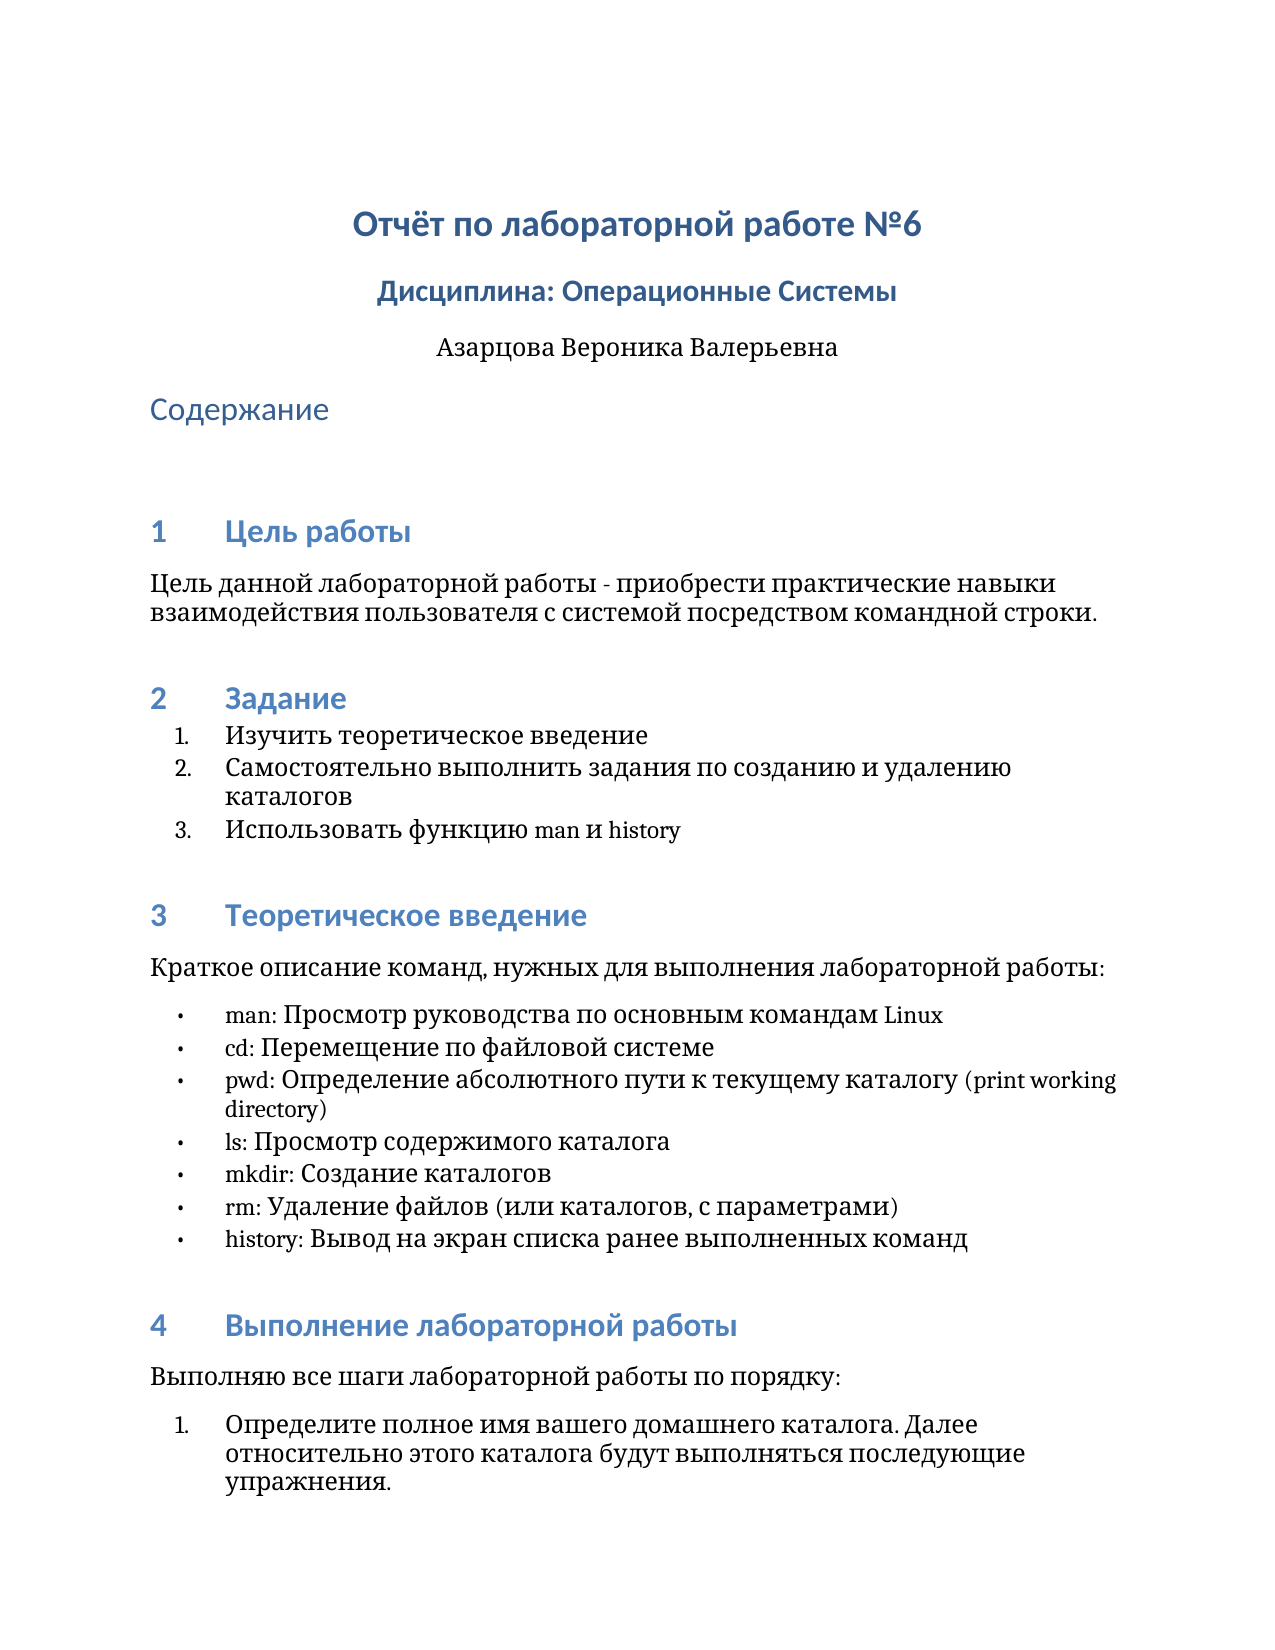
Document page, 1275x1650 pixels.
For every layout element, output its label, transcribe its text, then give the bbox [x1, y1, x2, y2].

list history: Вывод на экран списка ранее выполненных команд [175, 1225, 1125, 1254]
list rm: Удаление файлов (или каталогов, с параметрами) [175, 1193, 1125, 1221]
subtitle 1 Цель работы [150, 510, 1125, 551]
text Азарцова Вероника Валерьевна [150, 334, 1125, 363]
list mkdir: Создание каталогов [175, 1160, 1125, 1189]
text Краткое описание команд, нужных для выполнения лабораторной работы: [150, 954, 1125, 983]
subtitle Дисциплина: Операционные Системы [150, 271, 1125, 309]
list pwd: Определение абсолютного пути к текущему каталогу (print working directory) [175, 1066, 1125, 1124]
text Цель данной лабораторной работы - приобрести практические навыки взаимодействия пользователя с системой посредством командной строки. [150, 570, 1125, 627]
list ls: Просмотр содержимого каталога [175, 1128, 1125, 1156]
subtitle 3 Теоретическое введение [150, 894, 1125, 935]
list Самостоятельно выполнить задания по созданию и удалению каталогов [175, 754, 1125, 812]
text Выполняю все шаги лабораторной работы по порядку: [150, 1363, 1125, 1392]
list Определите полное имя вашего домашнего каталога. Далее относительно этого каталога будут выполняться последующие упражнения. [175, 1411, 1125, 1497]
list man: Просмотр руководства по основным командам Linux [175, 1001, 1125, 1030]
subtitle 2 Задание [150, 677, 1125, 718]
list Изучить теоретическое введение [175, 722, 1125, 751]
title Отчёт по лабораторной работе №6 [150, 200, 1125, 246]
subtitle 4 Выполнение лабораторной работы [150, 1304, 1125, 1344]
list cd: Перемещение по файловой системе [175, 1034, 1125, 1063]
list Использовать функцию man и history [175, 816, 1125, 844]
